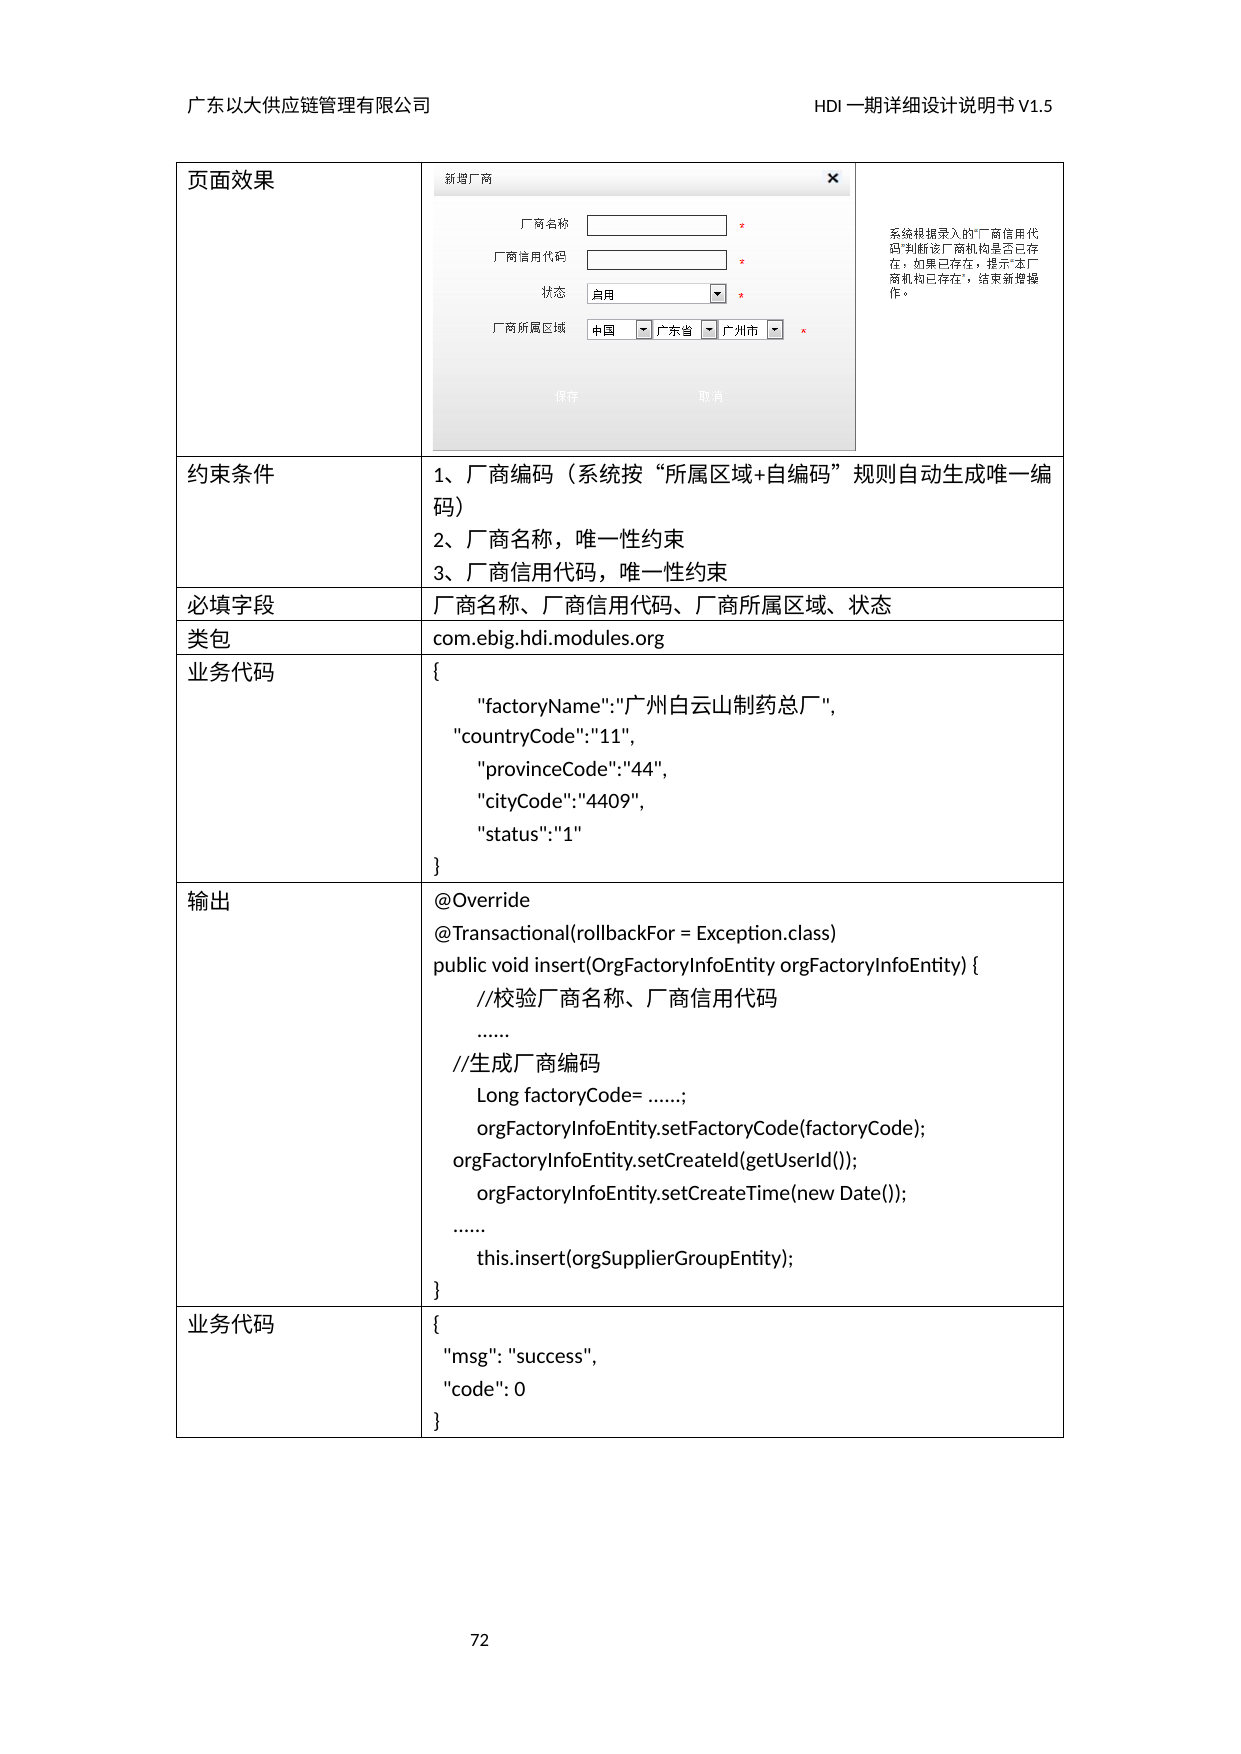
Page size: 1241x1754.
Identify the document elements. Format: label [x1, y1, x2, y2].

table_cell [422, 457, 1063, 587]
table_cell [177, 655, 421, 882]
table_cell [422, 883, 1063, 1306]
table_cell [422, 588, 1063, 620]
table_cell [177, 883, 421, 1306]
picture [432, 163, 1053, 451]
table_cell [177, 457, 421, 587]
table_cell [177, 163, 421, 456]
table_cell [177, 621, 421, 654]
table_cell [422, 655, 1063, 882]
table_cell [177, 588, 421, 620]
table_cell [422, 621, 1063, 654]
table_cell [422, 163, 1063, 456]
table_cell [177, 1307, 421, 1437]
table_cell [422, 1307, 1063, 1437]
